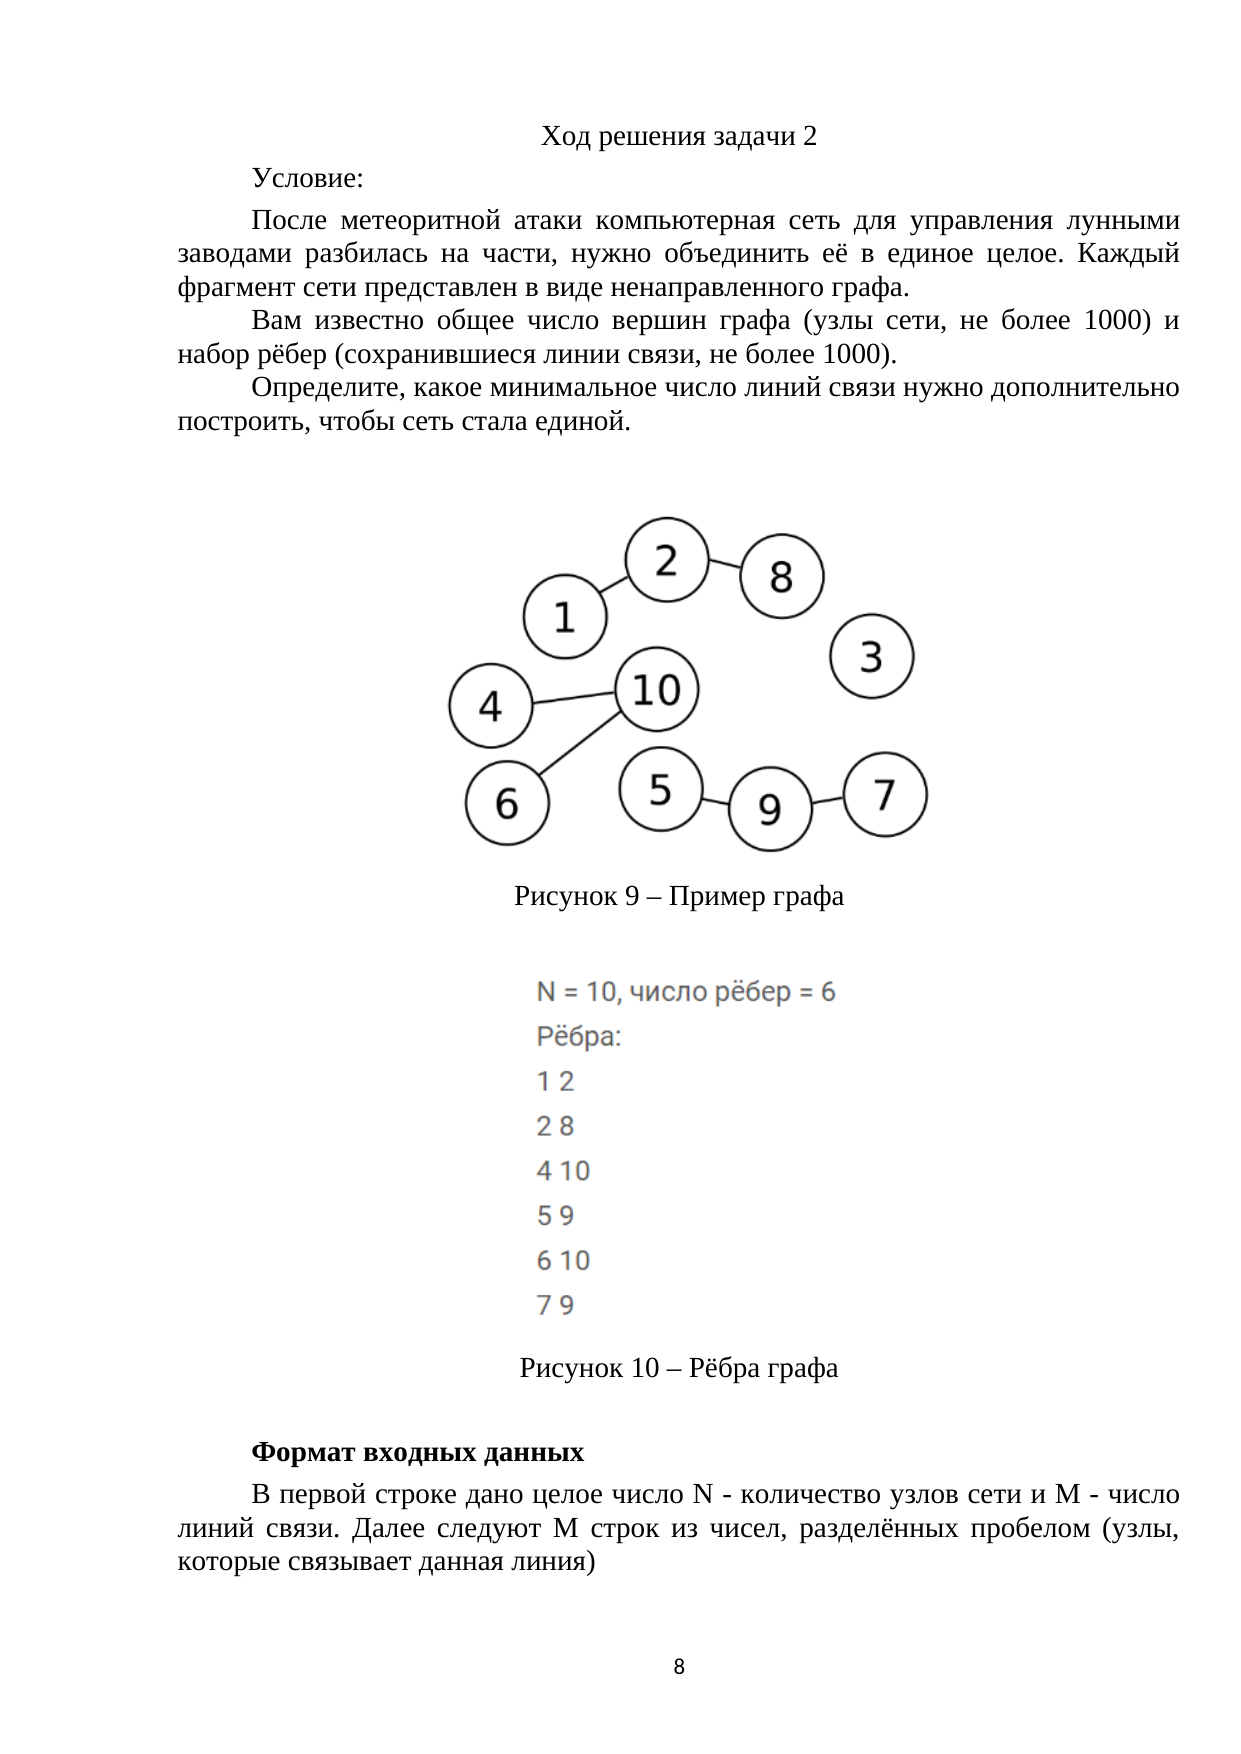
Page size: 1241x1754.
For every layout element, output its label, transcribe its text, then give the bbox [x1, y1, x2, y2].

picture [503, 962, 855, 1343]
picture [390, 478, 968, 871]
text Рисунок 9 – Пример графа [177, 878, 1181, 912]
text Определите, какое минимальное число линий связи нужно дополнительно построить, чтобы сеть стала единой. [177, 369, 1181, 437]
text В первой строке дано целое число N - количество узлов сети и M - число линий связи. Далее следуют M строк из чисел, разделённых пробелом (узлы, которые связывает данная линия) [177, 1476, 1181, 1577]
text Рисунок 10 – Рёбра графа [177, 1351, 1181, 1384]
text После метеоритной атаки компьютерная сеть для управления лунными заводами разбилась на части, нужно объединить её в единое целое. Каждый фрагмент сети представлен в виде ненаправленного графа. [177, 202, 1181, 302]
text Вам известно общее число вершин графа (узлы сети, не более 1000) и набор рёбер (сохранившиеся линии связи, не более 1000). [177, 302, 1181, 369]
text Условие: [177, 160, 1181, 193]
text Формат входных данных [177, 1434, 1181, 1468]
text Ход решения задачи 2 [177, 118, 1181, 152]
